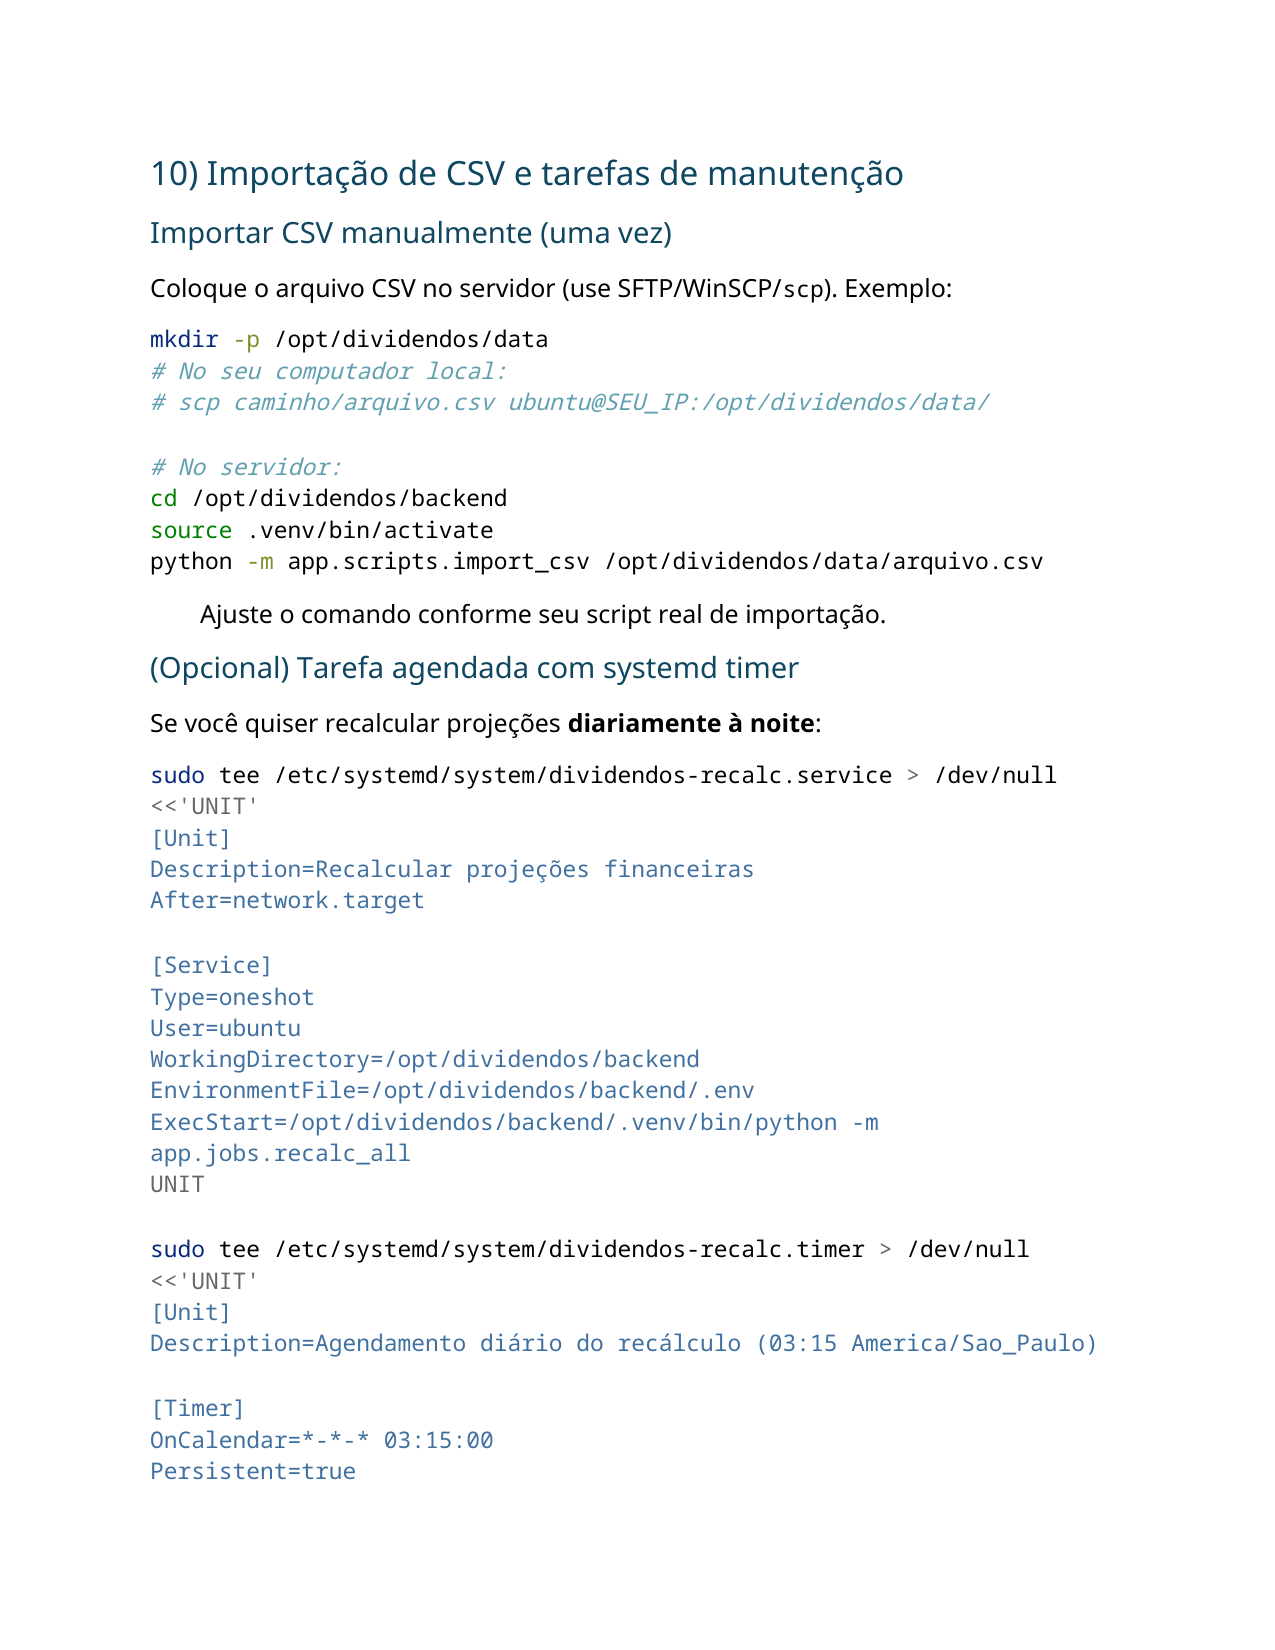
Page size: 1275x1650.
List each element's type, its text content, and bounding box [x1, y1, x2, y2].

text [150, 759, 1125, 1486]
text Se você quiser recalcular projeções diariamente à noite: [150, 706, 1125, 740]
text Coloque o arquivo CSV no servidor (use SFTP/WinSCP/scp). Exemplo: [150, 271, 1125, 304]
subtitle Importar CSV manualmente (uma vez) [150, 212, 1125, 252]
text mkdir -p /opt/dividendos/data # No seu computador local: # scp caminho/arquivo.csv ubuntu@SEU_IP:/opt/dividendos/data/ # No servidor: cd /opt/dividendos/backend source .venv/bin/activate python -m app.scripts.import_csv /opt/dividendos/data/arquivo.csv [150, 323, 1125, 576]
subtitle 10) Importação de CSV e tarefas de manutenção [150, 150, 1125, 195]
subtitle (Opcional) Tarefa agendada com systemd timer [150, 648, 1125, 687]
text Ajuste o comando conforme seu script real de importação. [200, 597, 1075, 631]
